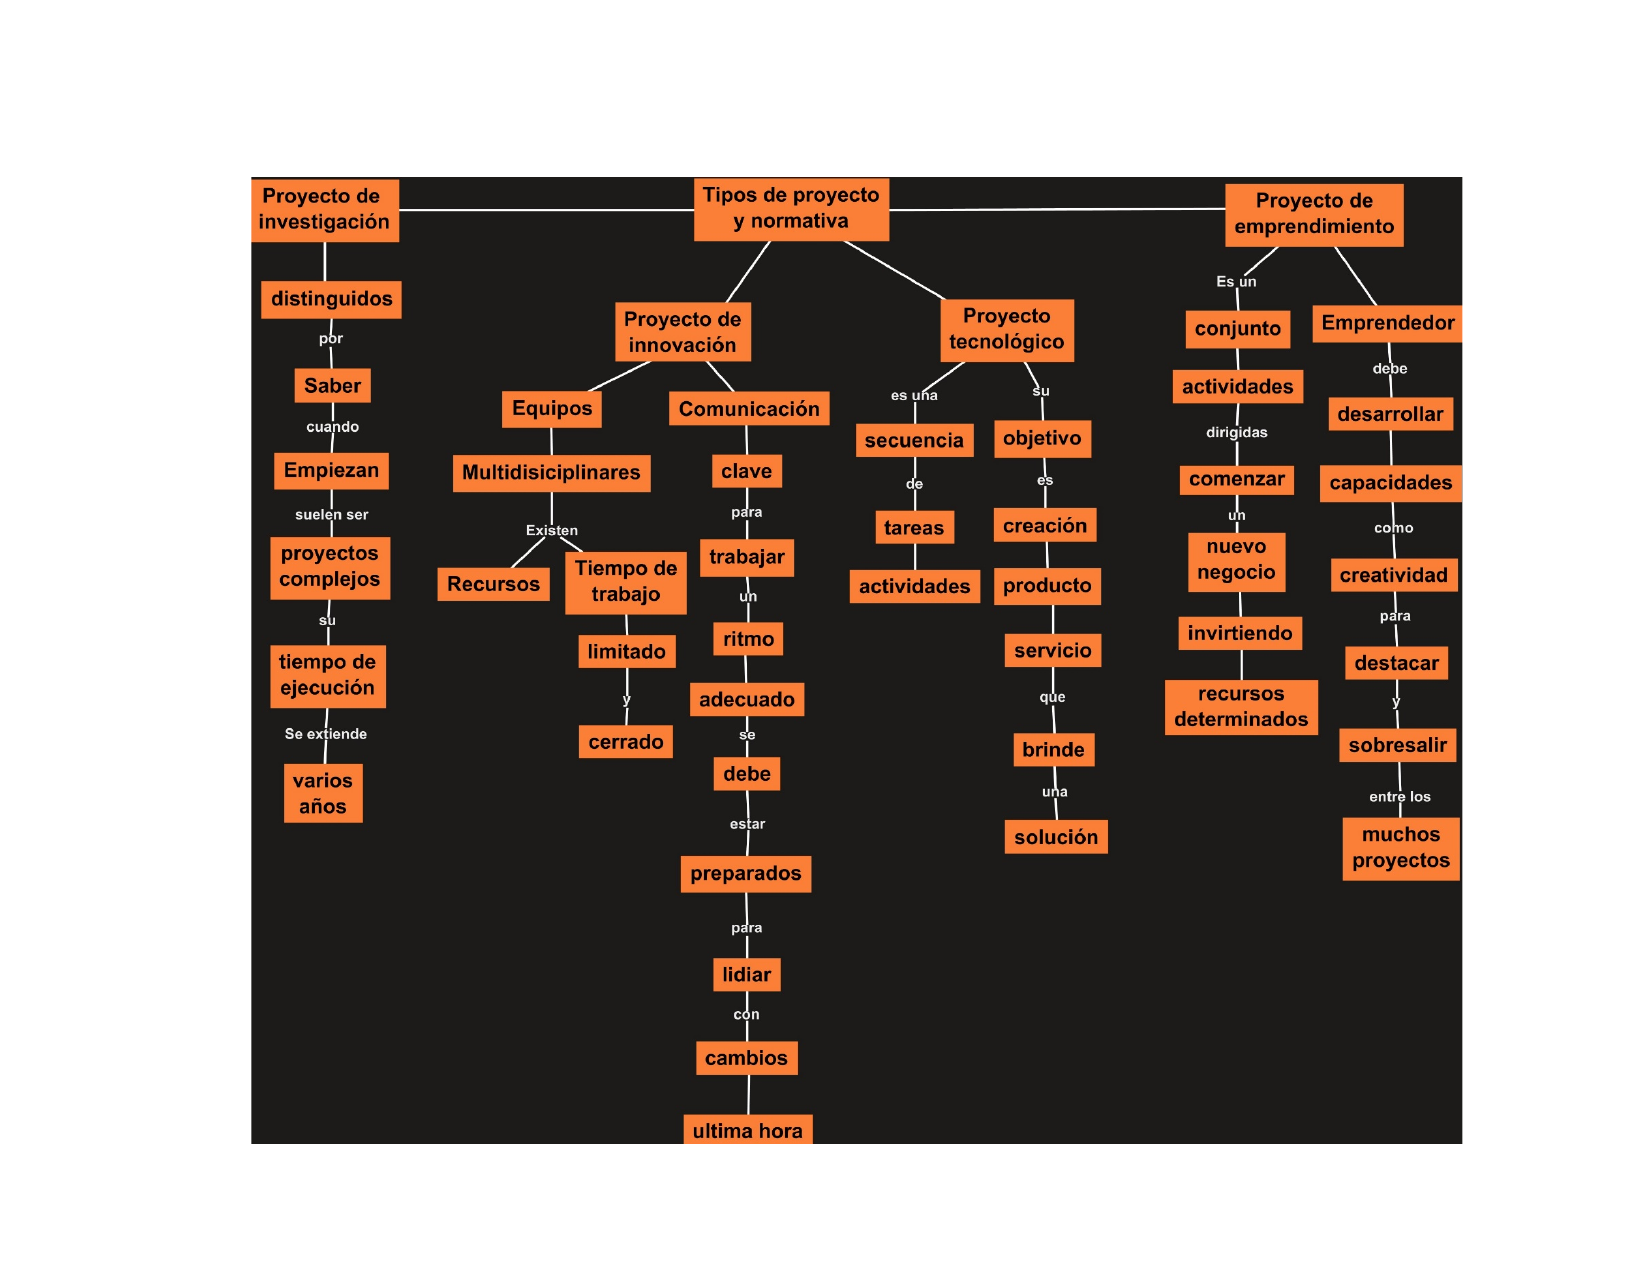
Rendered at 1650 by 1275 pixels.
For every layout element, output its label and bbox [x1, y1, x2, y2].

picture [250, 177, 1460, 1142]
